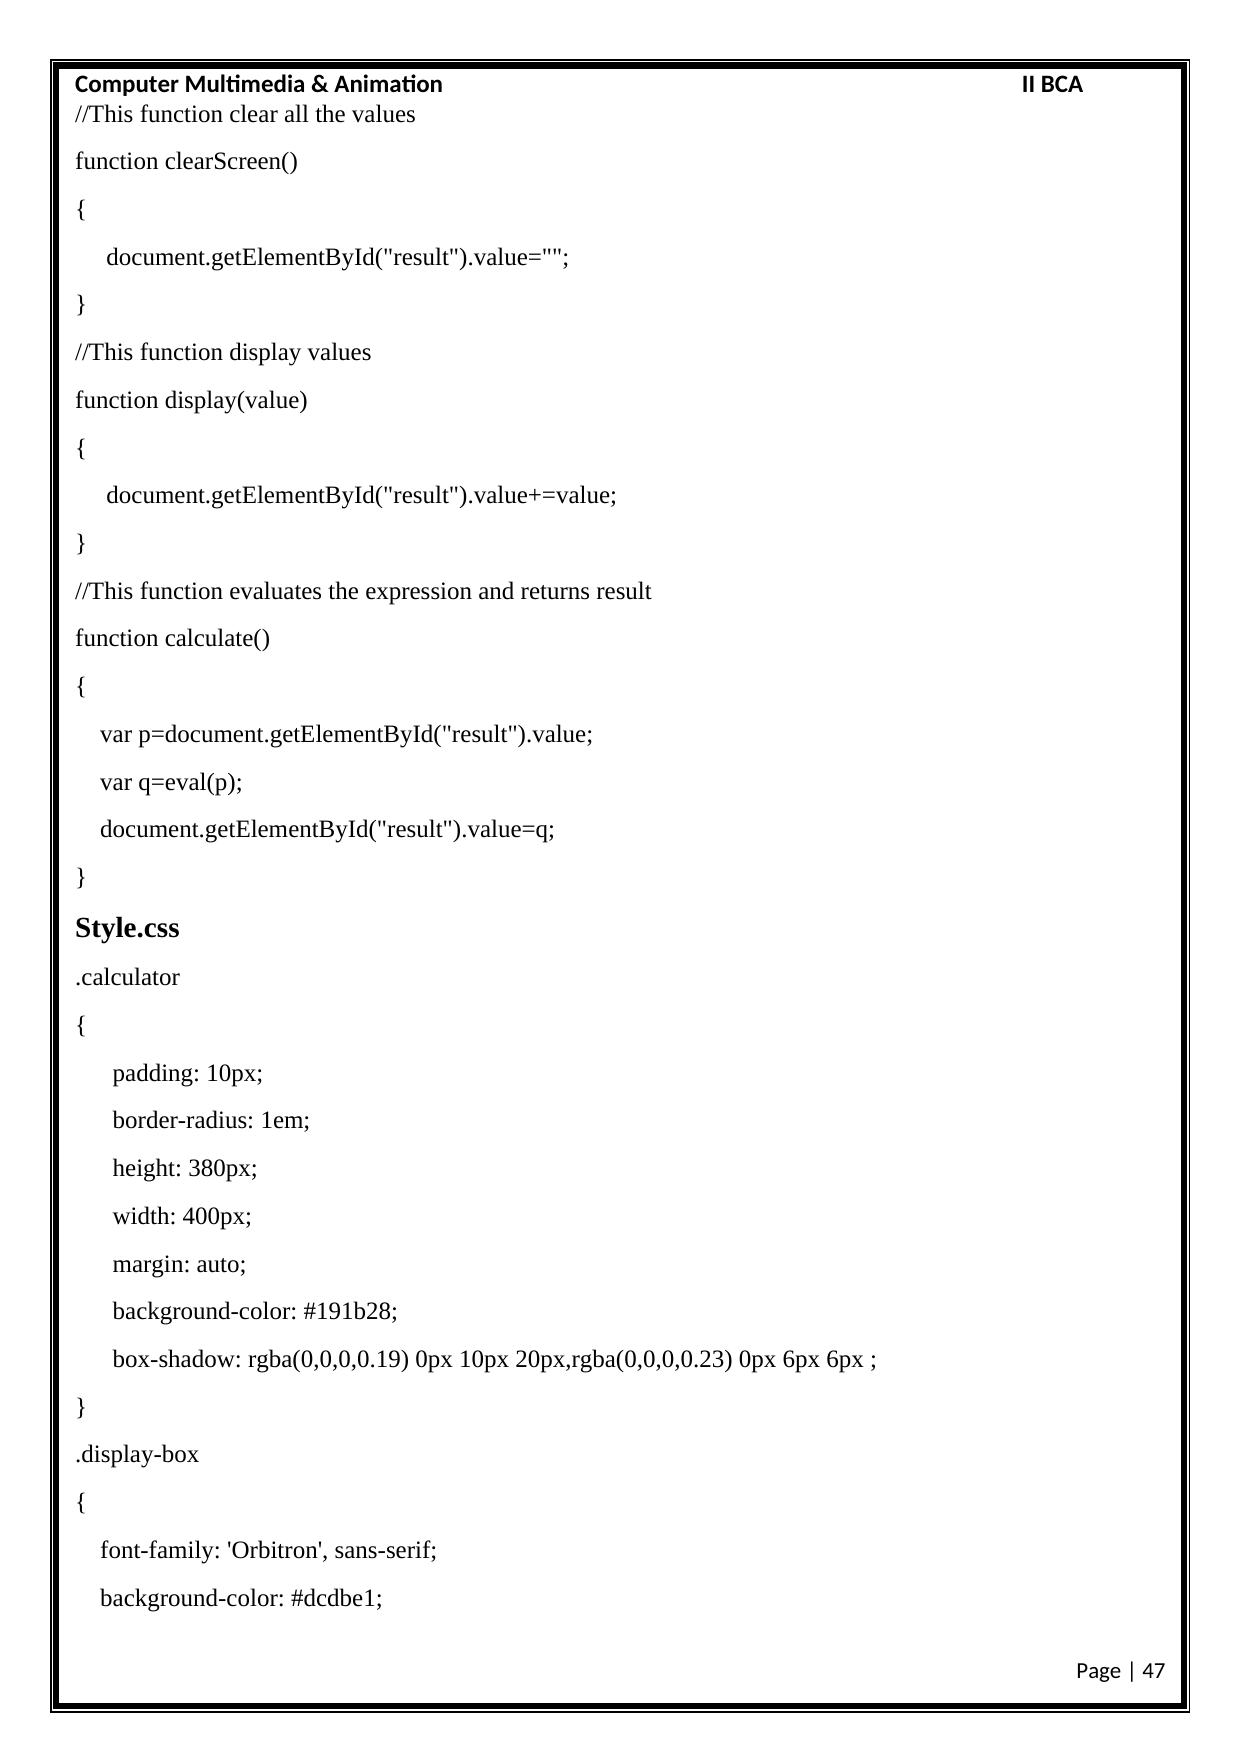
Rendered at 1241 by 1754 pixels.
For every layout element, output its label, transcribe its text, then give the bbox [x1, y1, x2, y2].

text height: 380px; [75, 1153, 1165, 1182]
text document.getElementById("result").value+=value; [75, 480, 1165, 509]
text } [75, 528, 1165, 557]
text font-family: 'Orbitron', sans-serif; [75, 1535, 1165, 1564]
text padding: 10px; [75, 1058, 1165, 1087]
text .display-box [75, 1439, 1165, 1468]
text border-radius: 1em; [75, 1106, 1165, 1134]
text box-shadow: rgba(0,0,0,0.19) 0px 10px 20px,rgba(0,0,0,0.23) 0px 6px 6px ; [75, 1344, 1165, 1373]
text Style.css [75, 910, 1165, 943]
text document.getElementById("result").value=q; [75, 814, 1165, 843]
text { [75, 1010, 1165, 1039]
text function calculate() [75, 623, 1165, 652]
text //This function display values [75, 337, 1165, 366]
text background-color: #dcdbe1; [75, 1583, 1165, 1611]
text } [75, 1392, 1165, 1421]
text //This function evaluates the expression and returns result [75, 576, 1165, 604]
text margin: auto; [75, 1249, 1165, 1277]
text var q=eval(p); [75, 767, 1165, 795]
text function clearScreen() [75, 146, 1165, 175]
text } [75, 289, 1165, 318]
text { [75, 671, 1165, 700]
text //This function clear all the values [75, 99, 1165, 127]
text function display(value) [75, 385, 1165, 414]
text width: 400px; [75, 1201, 1165, 1230]
text document.getElementById("result").value=""; [75, 242, 1165, 271]
text background-color: #191b28; [75, 1296, 1165, 1325]
text { [75, 433, 1165, 461]
text var p=document.getElementById("result").value; [75, 719, 1165, 748]
text { [75, 194, 1165, 223]
text .calculator [75, 962, 1165, 991]
text { [75, 1487, 1165, 1516]
text } [75, 862, 1165, 891]
